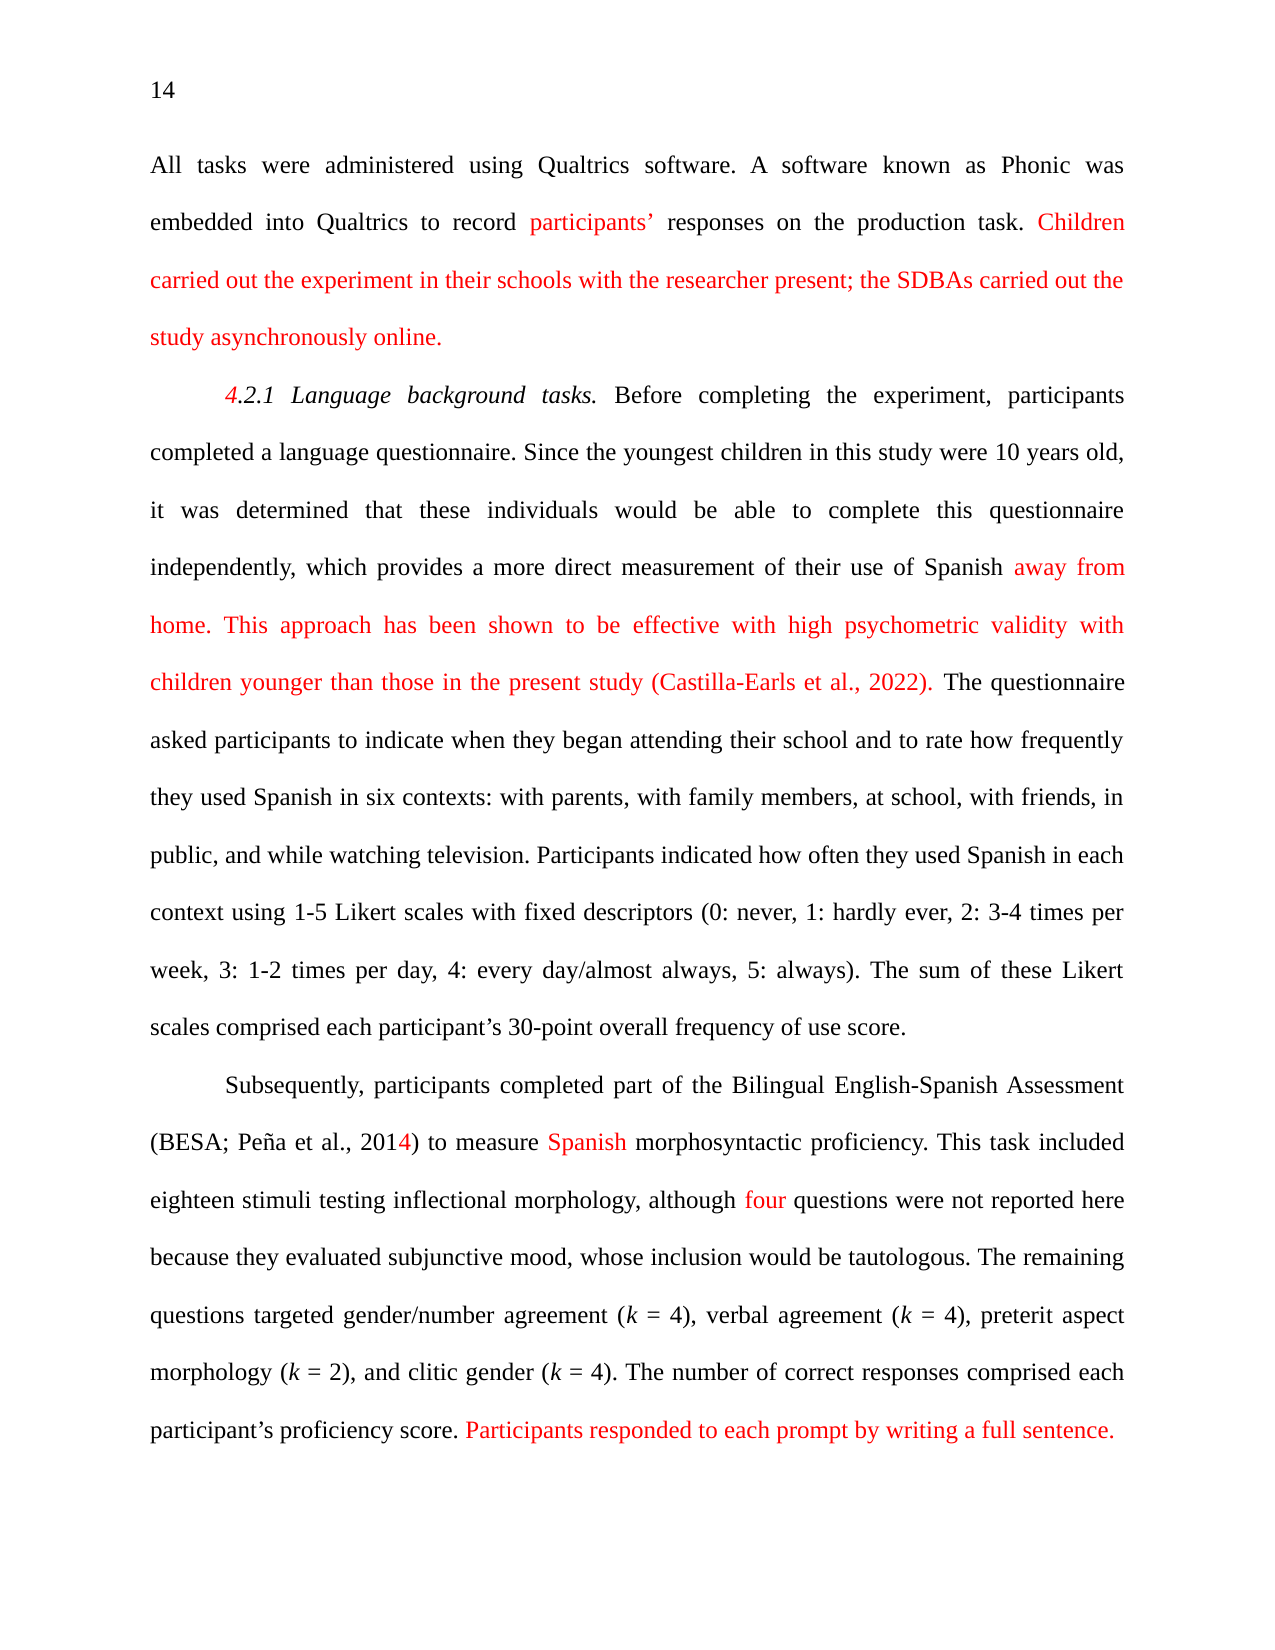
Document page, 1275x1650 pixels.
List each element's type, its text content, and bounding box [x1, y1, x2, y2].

text 4.2.1 Language background tasks. Before completing the experiment, participants completed a language questionnaire. Since the youngest children in this study were 10 years old, it was determined that these individuals would be able to complete this questionnaire independently, which provides a more direct measurement of their use of Spanish away from home. This approach has been shown to be effective with high psychometric validity with children younger than those in the present study (Castilla-Earls et al., 2022). The questionnaire asked participants to indicate when they began attending their school and to rate how frequently they used Spanish in six contexts: with parents, with family members, at school, with friends, in public, and while watching television. Participants indicated how often they used Spanish in each context using 1-5 Likert scales with fixed descriptors (0: never, 1: hardly ever, 2: 3-4 times per week, 3: 1-2 times per day, 4: every day/almost always, 5: always). The sum of these Likert scales comprised each participant’s 30-point overall frequency of use score. [150, 380, 1125, 1041]
text Subsequently, participants completed part of the Bilingual English-Spanish Assessment (BESA; Peña et al., 2014) to measure Spanish morphosyntactic proficiency. This task included eighteen stimuli testing inflectional morphology, although four questions were not reported here because they evaluated subjunctive mood, whose inclusion would be tautologous. The remaining questions targeted gender/number agreement (k = 4), verbal agreement (k = 4), preterit aspect morphology (k = 2), and clitic gender (k = 4). The number of correct responses comprised each participant’s proficiency score. Participants responded to each prompt by writing a full sentence. [150, 1070, 1125, 1444]
